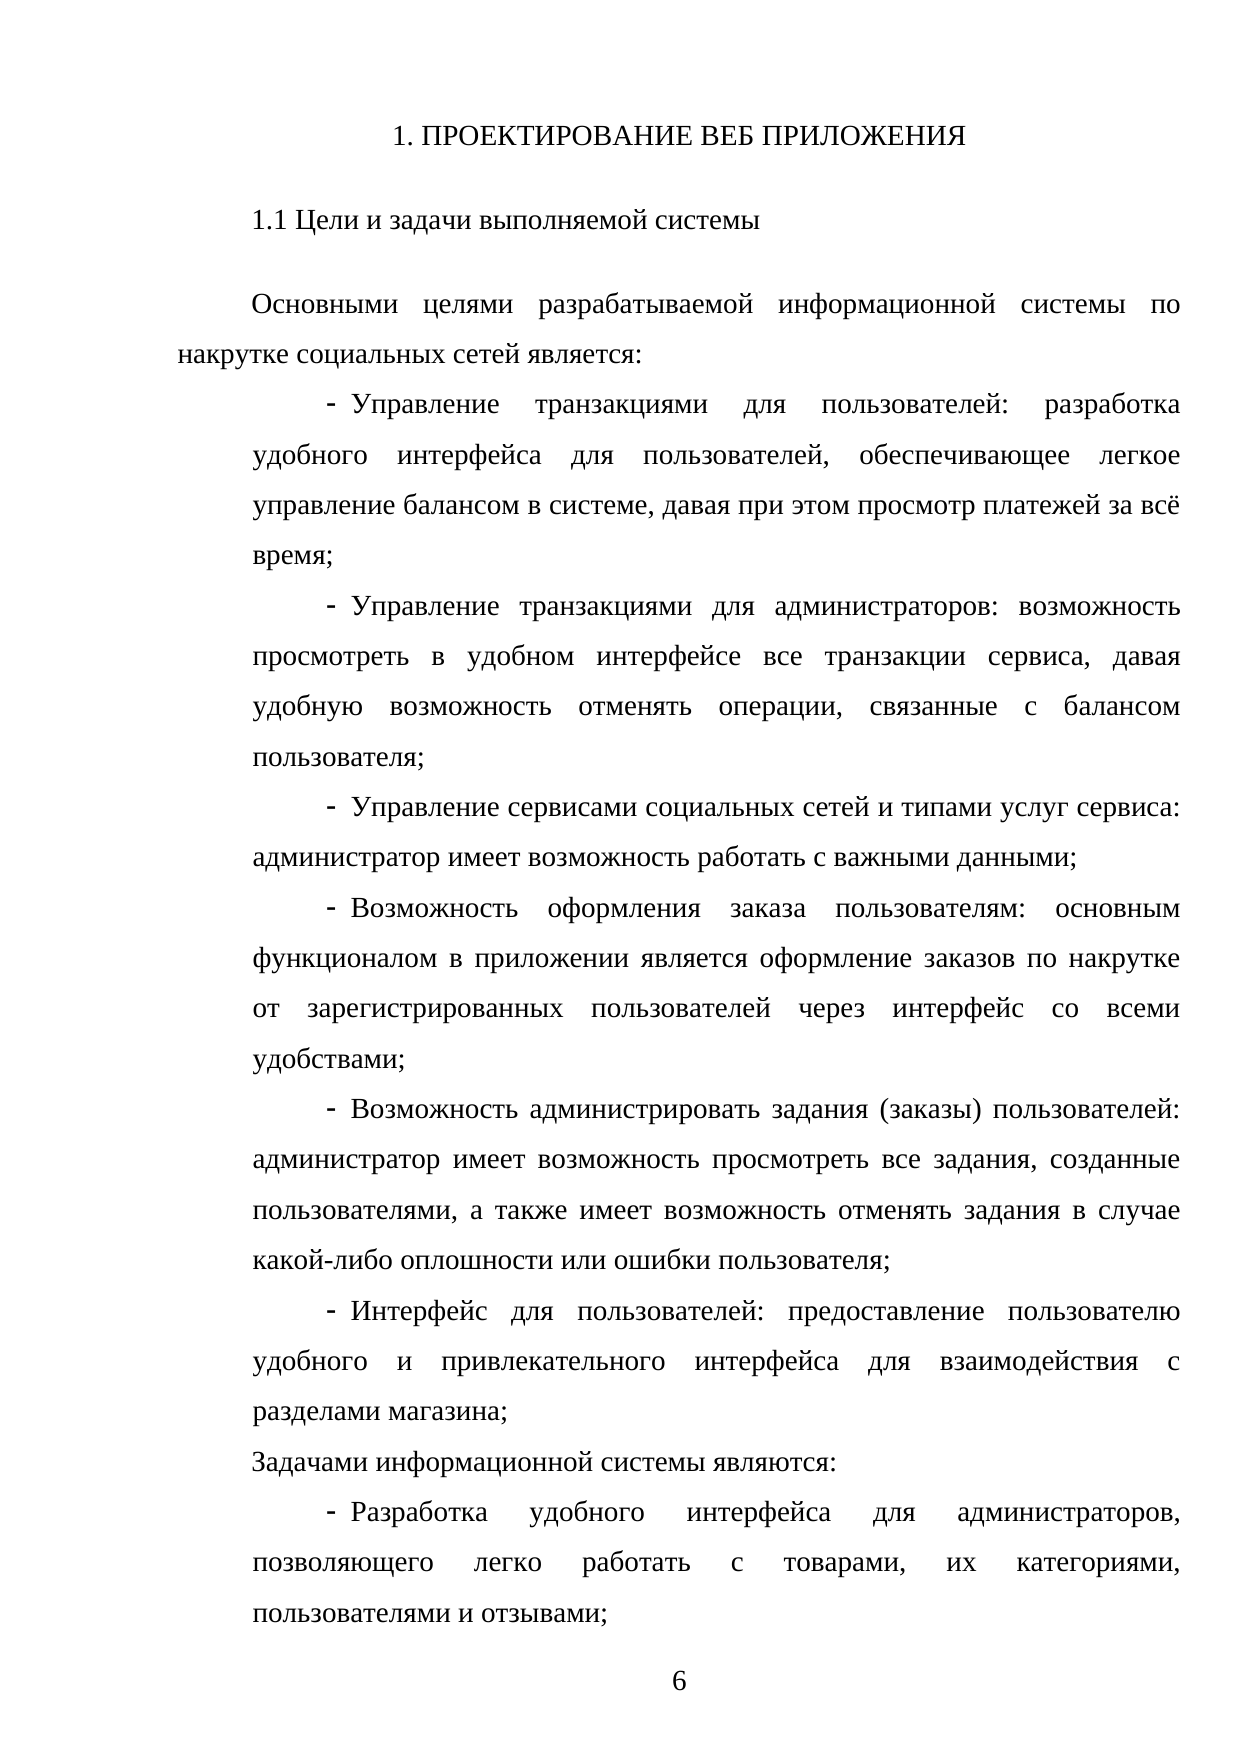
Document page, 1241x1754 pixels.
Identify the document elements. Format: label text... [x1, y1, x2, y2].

text Задачами информационной системы являются: [177, 1444, 1181, 1477]
list Управление транзакциями для пользователей: разработка удобного интерфейса для пользователей, обеспечивающее легкое управление балансом в системе, давая при этом просмотр платежей за всё время; [252, 386, 1181, 571]
text Основными целями разрабатываемой информационной системы по накрутке социальных сетей является: [177, 286, 1181, 370]
text 1.1 Цели и задачи выполняемой системы [177, 202, 1181, 236]
list Возможность администрировать задания (заказы) пользователей: администратор имеет возможность просмотреть все задания, созданные пользователями, а также имеет возможность отменять задания в случае какой-либо оплошности или ошибки пользователя; [252, 1091, 1181, 1276]
list Разработка удобного интерфейса для администраторов, позволяющего легко работать с товарами, их категориями, пользователями и отзывами; [252, 1494, 1181, 1628]
list Возможность оформления заказа пользователям: основным функционалом в приложении является оформление заказов по накрутке от зарегистрированных пользователей через интерфейс со всеми удобствами; [252, 890, 1181, 1074]
list Управление транзакциями для администраторов: возможность просмотреть в удобном интерфейсе все транзакции сервиса, давая удобную возможность отменять операции, связанные с балансом пользователя; [252, 588, 1181, 772]
list Интерфейс для пользователей: предоставление пользователю удобного и привлекательного интерфейса для взаимодействия с разделами магазина; [252, 1293, 1181, 1427]
list Управление сервисами социальных сетей и типами услуг сервиса: администратор имеет возможность работать с важными данными; [252, 789, 1181, 873]
text 1. ПРОЕКТИРОВАНИЕ ВЕБ ПРИЛОЖЕНИЯ [177, 118, 1181, 152]
